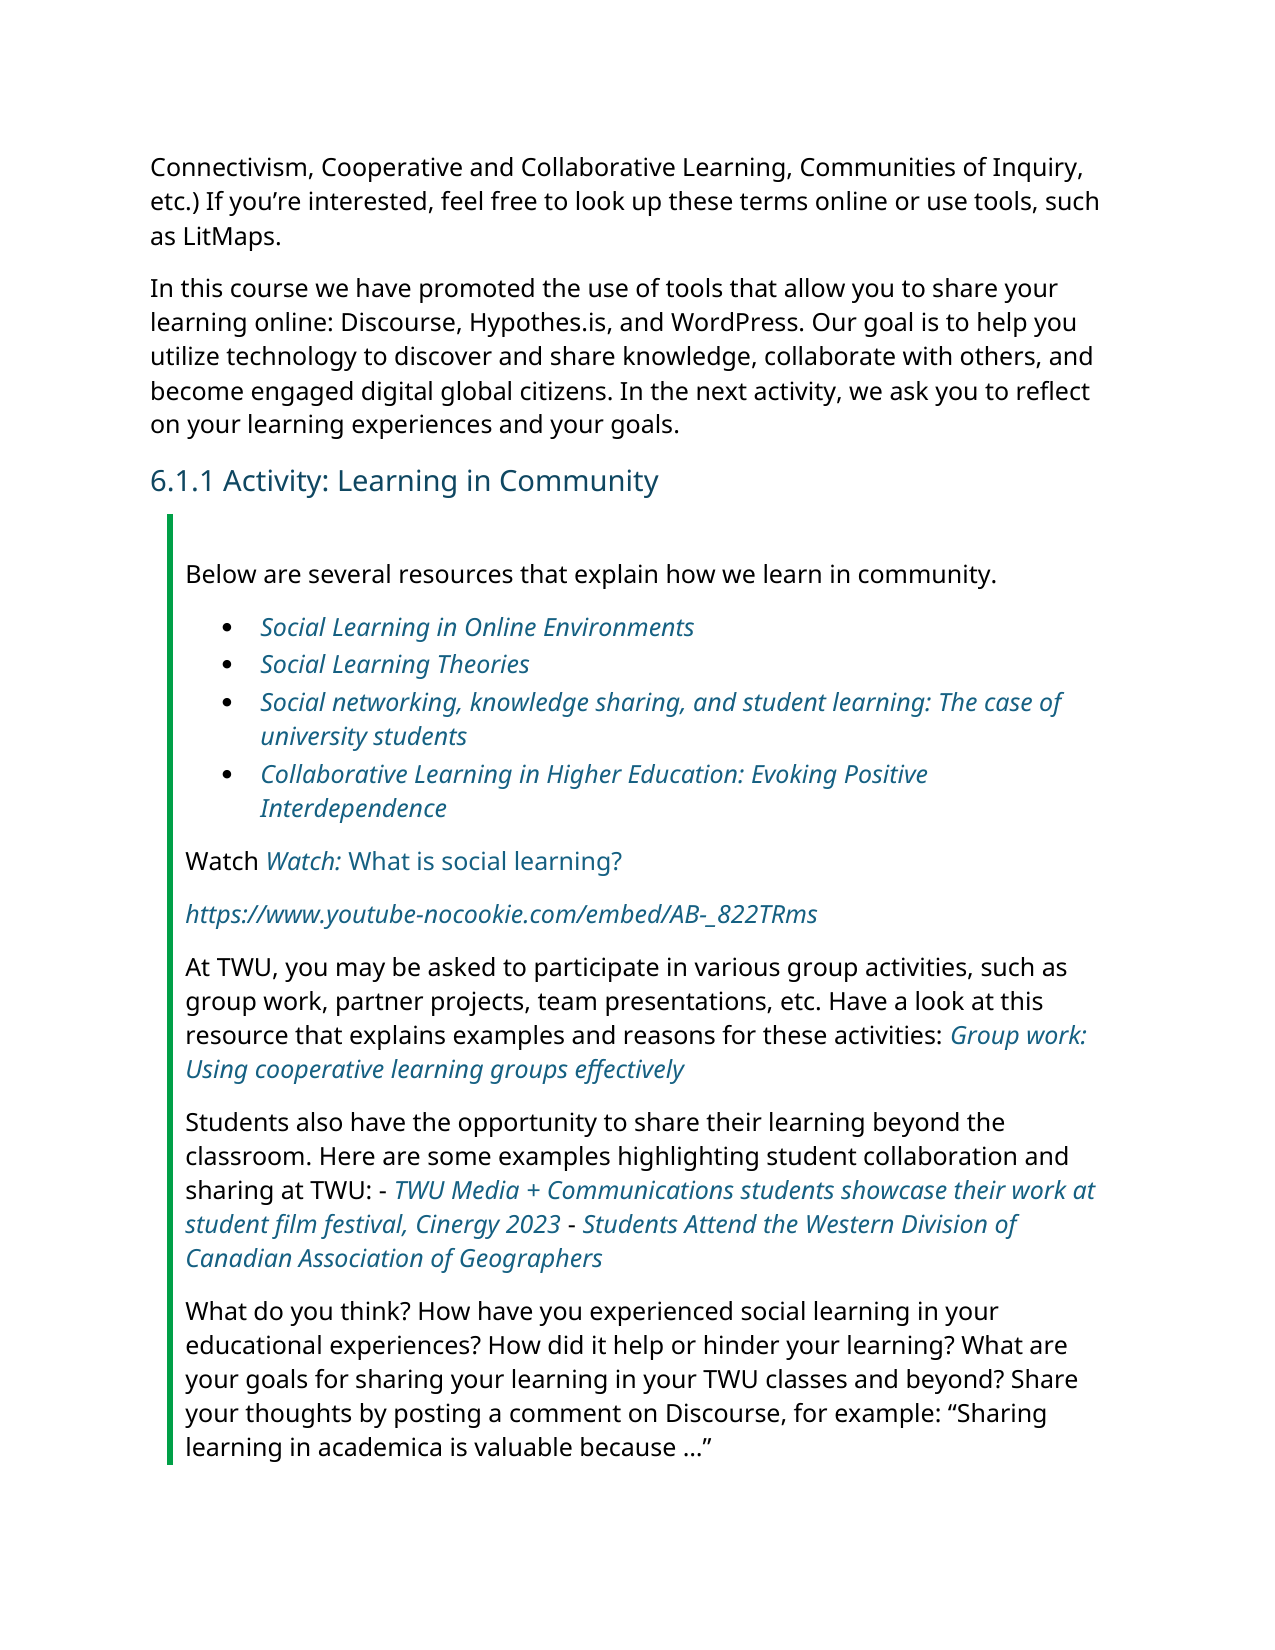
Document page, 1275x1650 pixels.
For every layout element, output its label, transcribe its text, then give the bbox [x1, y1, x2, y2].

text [150, 150, 1125, 252]
subtitle 6.1.1 Activity: Learning in Community [150, 460, 1125, 500]
table_header Below are several resources that explain how we learn in community. Social Learning in Online Environments Social Learning Theories Social networking, knowledge sharing, and student learning: The case of university students Collaborative Learning in Higher Education: Evoking Positive Interdependence Watch Watch: What is social learning? https://www.youtube-nocookie.com/embed/AB-_822TRms At TWU, you may be asked to participate in various group activities, such as group work, partner projects, team presentations, etc. Have a look at this resource that explains examples and reasons for these activities: Group work: Using cooperative learning groups effectively Students also have the opportunity to share their learning beyond the classroom. Here are some examples highlighting student collaboration and sharing at TWU: - TWU Media + Communications students showcase their work at student film festival, Cinergy 2023 - Students Attend the Western Division of Canadian Association of Geographers What do you think? How have you experienced social learning in your educational experiences? How did it help or hinder your learning? What are your goals for sharing your learning in your TWU classes and beyond? Share your thoughts by posting a comment on Discourse, for example: “Sharing learning in academica is valuable because …” [173, 514, 1125, 1465]
text In this course we have promoted the use of tools that allow you to share your learning online: Discourse, Hypothes.is, and WordPress. Our goal is to help you utilize technology to discover and share knowledge, collaborate with others, and become engaged digital global citizens. In the next activity, we ask you to reflect on your learning experiences and your goals. [150, 271, 1125, 441]
